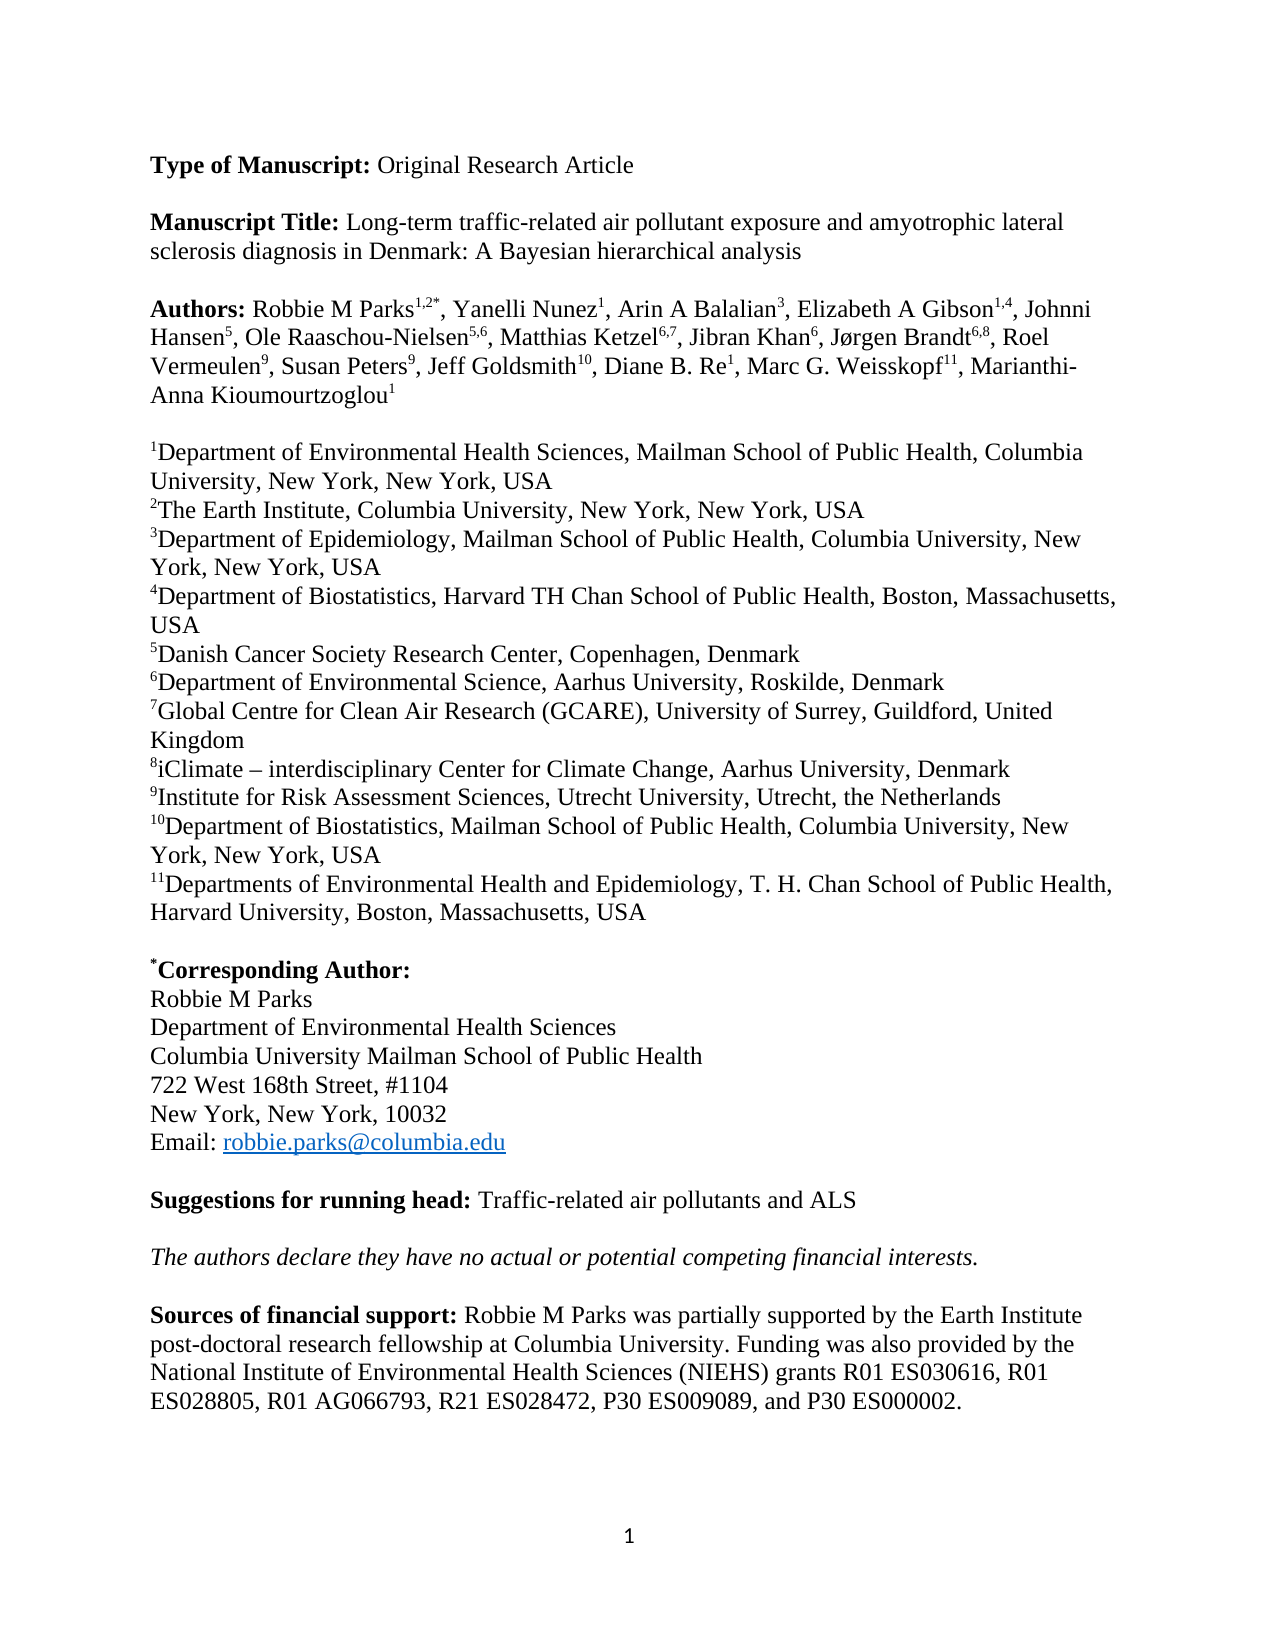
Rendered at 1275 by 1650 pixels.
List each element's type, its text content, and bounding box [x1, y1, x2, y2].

text 10Department of Biostatistics, Mailman School of Public Health, Columbia University, New York, New York, USA [150, 811, 1125, 869]
text Manuscript Title: Long-term traffic-related air pollutant exposure and amyotrophic lateral sclerosis diagnosis in Denmark: A Bayesian hierarchical analysis [150, 207, 1125, 265]
text Sources of financial support: Robbie M Parks was partially supported by the Earth Institute post-doctoral research fellowship at Columbia University. Funding was also provided by the National Institute of Environmental Health Sciences (NIEHS) grants R01 ES030616, R01 ES028805, R01 AG066793, R21 ES028472, P30 ES009089, and P30 ES000002. [150, 1300, 1125, 1415]
text Type of Manuscript: Original Research Article [150, 150, 1125, 179]
text 6Department of Environmental Science, Aarhus University, Roskilde, Denmark [150, 667, 1125, 696]
text Columbia University Mailman School of Public Health [150, 1041, 1125, 1070]
text 2The Earth Institute, Columbia University, New York, New York, USA [150, 495, 1125, 524]
text *Corresponding Author: [150, 955, 1125, 984]
text 7Global Centre for Clean Air Research (GCARE), University of Surrey, Guildford, United Kingdom [150, 696, 1125, 754]
text The authors declare they have no actual or potential competing financial interests. [150, 1242, 1125, 1271]
text Robbie M Parks [150, 984, 1125, 1012]
text 11Departments of Environmental Health and Epidemiology, T. H. Chan School of Public Health, Harvard University, Boston, Massachusetts, USA [150, 869, 1125, 926]
text 9Institute for Risk Assessment Sciences, Utrecht University, Utrecht, the Netherlands [150, 782, 1125, 811]
text Authors: Robbie M Parks1,2*, Yanelli Nunez1, Arin A Balalian3, Elizabeth A Gibson1,4, Johnni Hansen5, Ole Raaschou-Nielsen5,6, Matthias Ketzel6,7, Jibran Khan6, Jørgen Brandt6,8, Roel Vermeulen9, Susan Peters9, Jeff Goldsmith10, Diane B. Re1, Marc G. Weisskopf11, Marianthi-Anna Kioumourtzoglou1 [150, 294, 1125, 409]
text 1Department of Environmental Health Sciences, Mailman School of Public Health, Columbia University, New York, New York, USA [150, 437, 1125, 495]
text Email: robbie.parks@columbia.edu [150, 1127, 1125, 1156]
text 5Danish Cancer Society Research Center, Copenhagen, Denmark [150, 639, 1125, 667]
text 8iClimate – interdisciplinary Center for Climate Change, Aarhus University, Denmark [150, 754, 1125, 782]
text Suggestions for running head: Traffic-related air pollutants and ALS [150, 1185, 1125, 1214]
text New York, New York, 10032 [150, 1099, 1125, 1127]
text 3Department of Epidemiology, Mailman School of Public Health, Columbia University, New York, New York, USA [150, 524, 1125, 581]
text Department of Environmental Health Sciences [150, 1012, 1125, 1041]
text 4Department of Biostatistics, Harvard TH Chan School of Public Health, Boston, Massachusetts, USA [150, 581, 1125, 639]
text 722 West 168th Street, #1104 [150, 1070, 1125, 1099]
